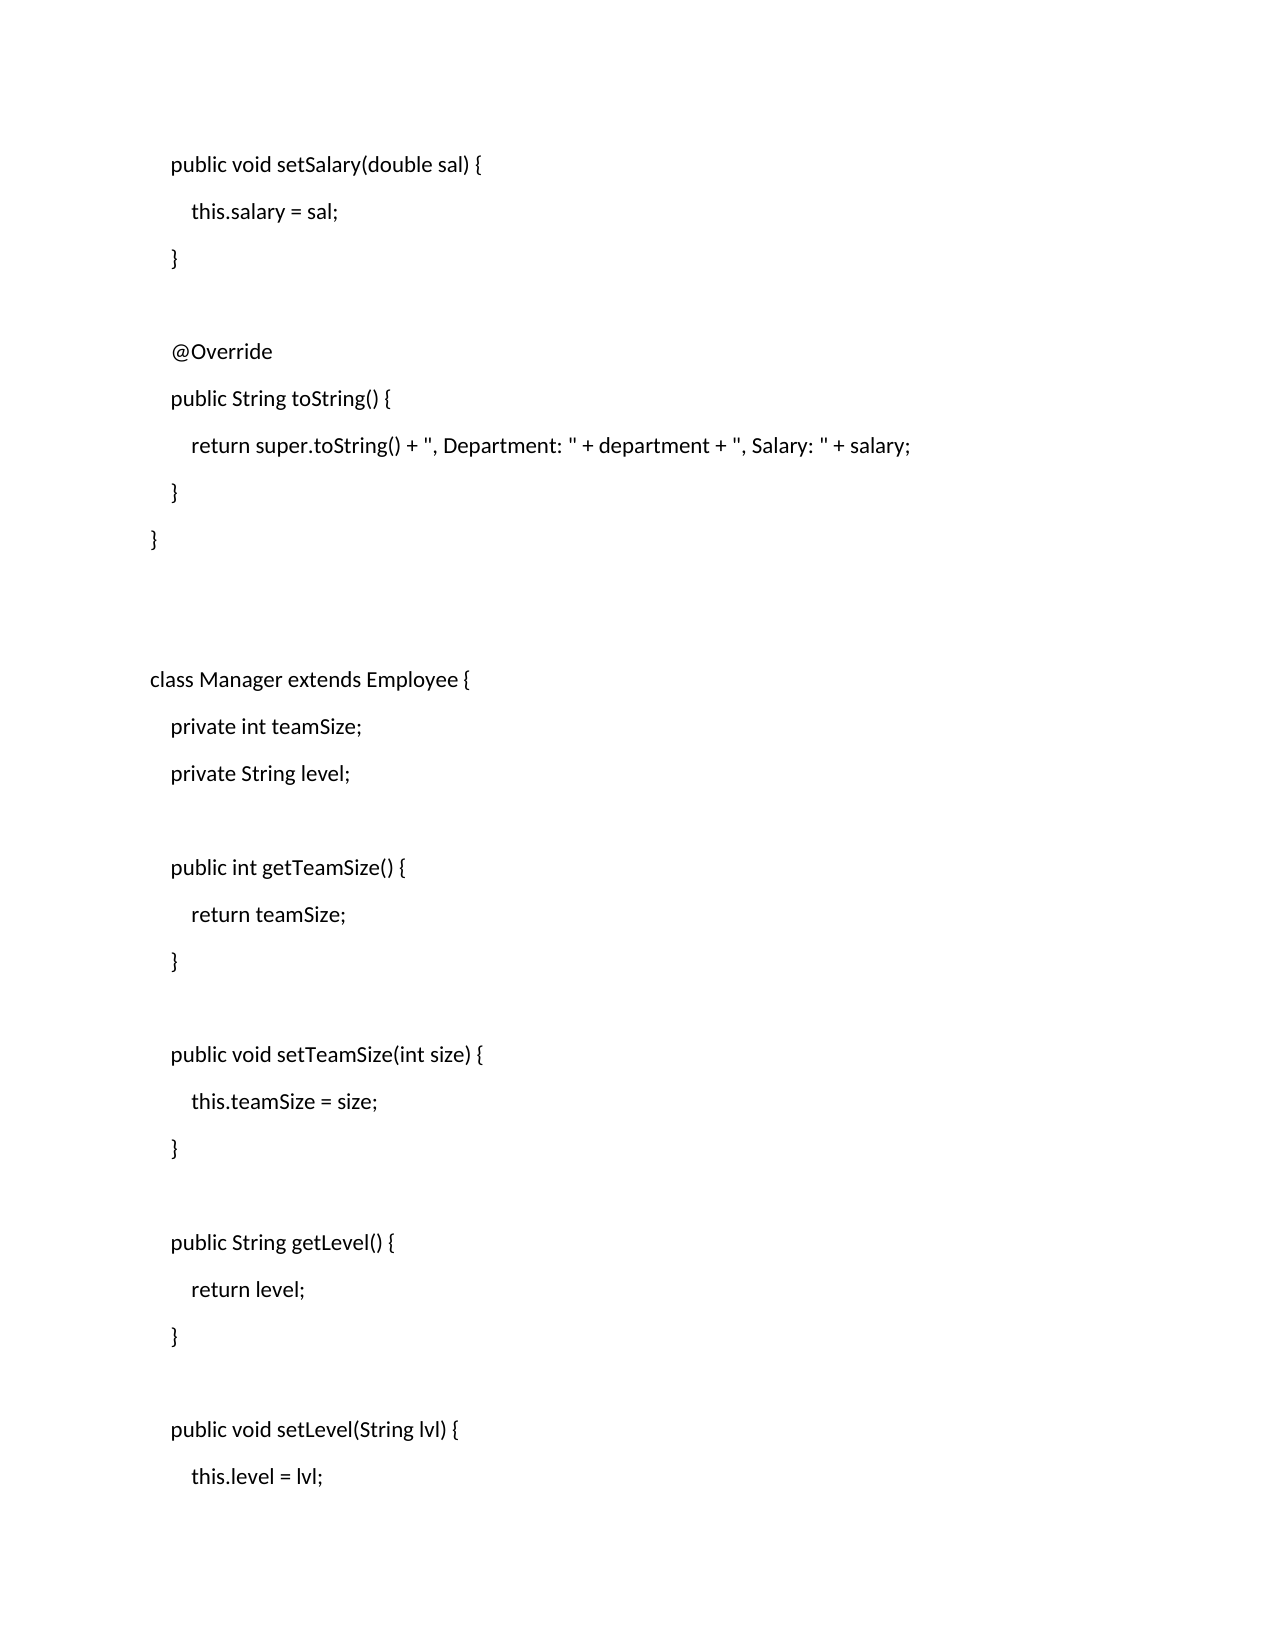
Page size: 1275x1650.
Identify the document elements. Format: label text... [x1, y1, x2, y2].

text private String level; [150, 759, 1125, 787]
text public void setSalary(double sal) { [150, 150, 1125, 178]
text public void setTeamSize(int size) { [150, 1041, 1125, 1069]
text public void setLevel(String lvl) { [150, 1416, 1125, 1444]
text public int getTeamSize() { [150, 853, 1125, 881]
text private int teamSize; [150, 712, 1125, 741]
text this.salary = sal; [150, 197, 1125, 225]
text return super.toString() + ", Department: " + department + ", Salary: " + salary; [150, 431, 1125, 459]
text @Override [150, 337, 1125, 366]
text } [150, 525, 1125, 553]
text public String toString() { [150, 384, 1125, 412]
text return teamSize; [150, 900, 1125, 928]
text } [150, 478, 1125, 506]
text return level; [150, 1275, 1125, 1303]
text public String getLevel() { [150, 1228, 1125, 1256]
text this.level = lvl; [150, 1462, 1125, 1491]
text } [150, 1134, 1125, 1162]
text this.teamSize = size; [150, 1087, 1125, 1116]
text class Manager extends Employee { [150, 666, 1125, 694]
text } [150, 244, 1125, 272]
text } [150, 947, 1125, 975]
text } [150, 1322, 1125, 1350]
